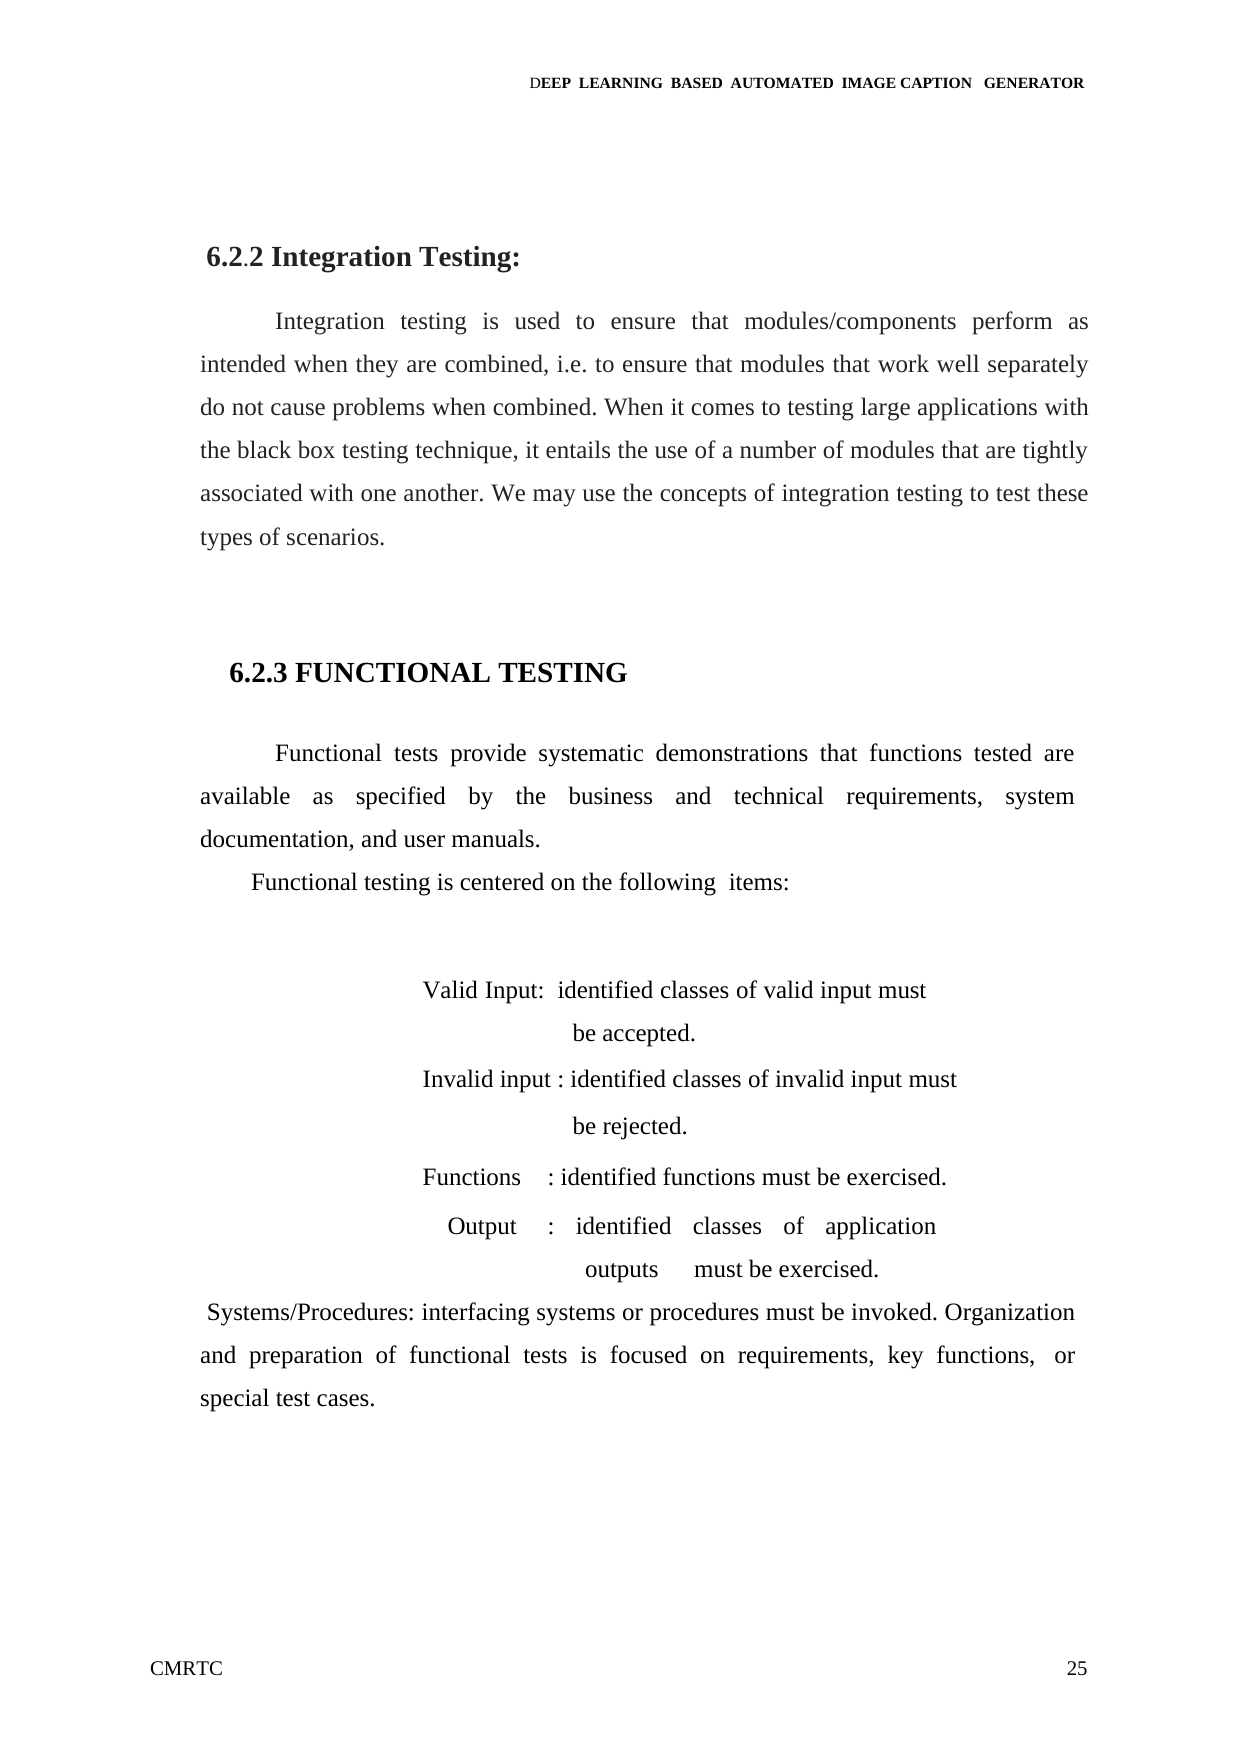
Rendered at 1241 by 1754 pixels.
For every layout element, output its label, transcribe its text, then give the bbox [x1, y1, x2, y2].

text Invalid input : identified classes of invalid input must [422, 1064, 1092, 1093]
text Valid Input: identified classes of valid input must be accepted. [422, 975, 927, 1047]
text be rejected. [422, 1111, 1092, 1139]
text Systems/Procedures: interfacing systems or procedures must be invoked. Organization and preparation of functional tests is focused on requirements, key functions, or special test cases. [200, 1297, 1076, 1412]
subtitle 6.2.3 FUNCTIONAL TESTING [200, 655, 1090, 689]
text Output : identified classes of application outputs must be exercised. [447, 1211, 936, 1283]
text Integration testing is used to ensure that modules/components perform as intended when they are combined, i.e. to ensure that modules that work well separately do not cause problems when combined. When it comes to testing large applications with the black box testing technique, it entails the use of a number of modules that are tightly associated with one another. We may use the concepts of integration testing to test these types of scenarios. [200, 306, 1090, 550]
text 6.2.2 Integration Testing: [175, 239, 1090, 272]
text Functional tests provide systematic demonstrations that functions tested are available as specified by the business and technical requirements, system documentation, and user manuals. [200, 738, 1075, 853]
text Functional testing is centered on the following items: [200, 867, 1090, 896]
text Functions : identified functions must be exercised. [422, 1162, 1090, 1190]
